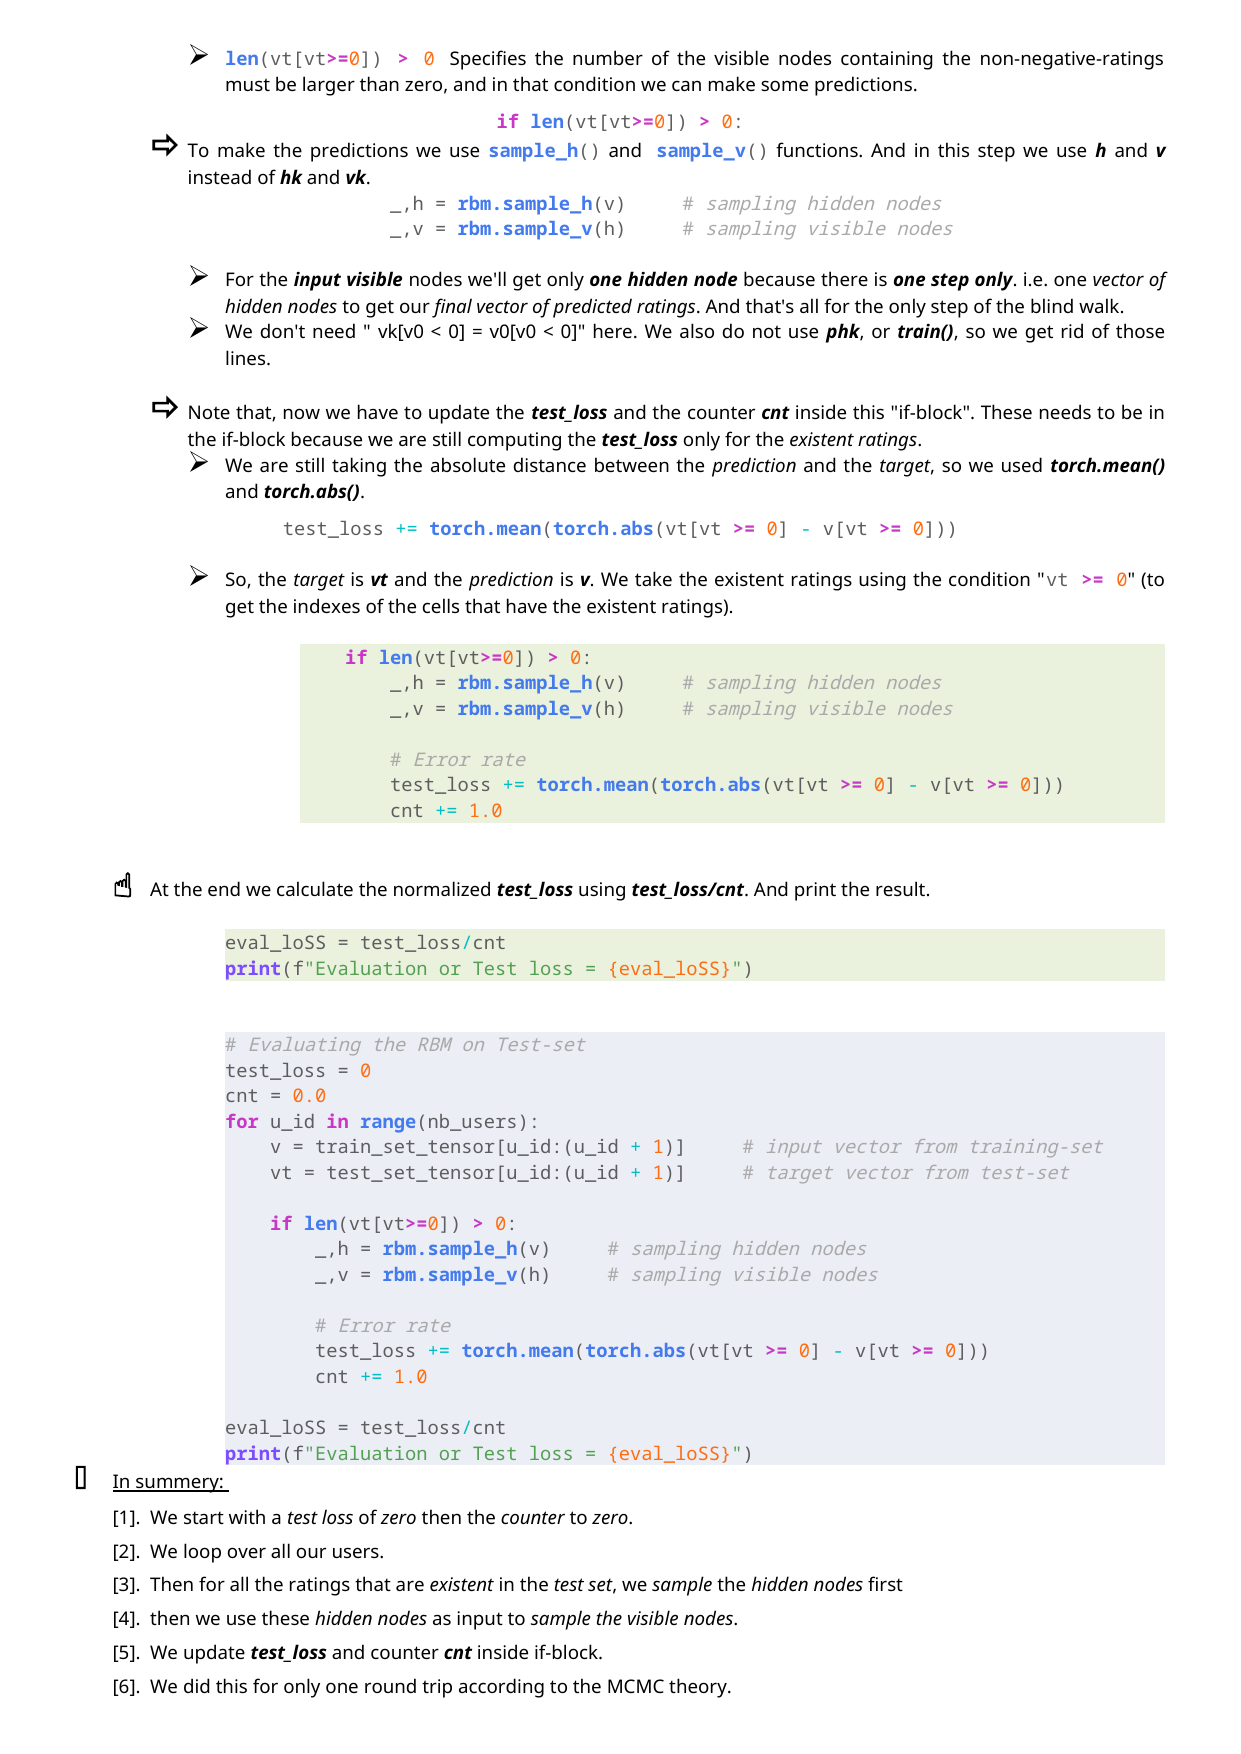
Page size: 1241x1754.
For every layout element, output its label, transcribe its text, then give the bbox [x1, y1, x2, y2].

text test_loss += torch.mean(torch.abs(vt[vt >= 0] - v[vt >= 0])) [75, 515, 1165, 541]
text vt = test_set_tensor[u_id:(u_id + 1)] # target vector from test-set [225, 1159, 1165, 1185]
text _,v = rbm.sample_v(h) # sampling visible nodes [300, 695, 1165, 721]
text for u_id in range(nb_users): [225, 1108, 1165, 1134]
text v = train_set_tensor[u_id:(u_id + 1)] # input vector from training-set [225, 1134, 1165, 1159]
list len(vt[vt>=0]) > 0 Specifies the number of the visible nodes containing the non-negative-ratings must be larger than zero, and in that condition we can make some predictions. [187, 45, 1165, 97]
list To make the predictions we use sample_h() and sample_v() functions. And in this step we use h and v instead of hk and vk. [150, 134, 1165, 190]
list Then for all the ratings that are existent in the test set, we sample the hidden nodes first [112, 1572, 1165, 1597]
text test_loss += torch.mean(torch.abs(vt[vt >= 0] - v[vt >= 0])) [300, 772, 1165, 797]
list Note that, now we have to update the test_loss and the counter cnt inside this "if-block". These needs to be in the if-block because we are still computing the test_loss only for the existent ratings. [150, 396, 1165, 452]
list We did this for only one round trip according to the MCMC theory. [112, 1673, 1165, 1699]
text print(f"Evaluation or Test loss = {eval_loSS}") [225, 1440, 1165, 1465]
list At the end we calculate the normalized test_loss using test_loss/cnt. And print the result. [112, 874, 1165, 904]
list We are still taking the absolute distance between the prediction and the target, so we used torch.mean() and torch.abs(). [187, 452, 1165, 504]
list We don't need " vk[v0 < 0] = v0[v0 < 0]" here. We also do not use phk, or train(), so we get rid of those lines. [187, 318, 1165, 371]
text _,h = rbm.sample_h(v) # sampling hidden nodes [225, 1236, 1165, 1261]
list We loop over all our users. [112, 1538, 1165, 1563]
list For the input visible nodes we'll get only one hidden node because there is one step only. i.e. one vector of hidden nodes to get our final vector of predicted ratings. And that's all for the only step of the blind walk. [187, 266, 1165, 318]
list In summery: [75, 1465, 1165, 1496]
list So, the target is vt and the prediction is v. We take the existent ratings using the condition "vt >= 0" (to get the indexes of the cells that have the existent ratings). [187, 566, 1165, 618]
text # Error rate [225, 1312, 1165, 1338]
text # Error rate [300, 746, 1165, 772]
text if len(vt[vt>=0]) > 0: [75, 108, 1165, 134]
text _,v = rbm.sample_v(h) # sampling visible nodes [225, 1261, 1165, 1287]
text _,h = rbm.sample_h(v) # sampling hidden nodes [300, 190, 1165, 215]
text _,h = rbm.sample_h(v) # sampling hidden nodes [300, 669, 1165, 695]
text eval_loSS = test_loss/cnt [225, 1414, 1165, 1440]
text cnt = 0.0 [225, 1083, 1165, 1108]
text # Evaluating the RBM on Test-set [225, 1032, 1165, 1057]
text if len(vt[vt>=0]) > 0: [300, 644, 1165, 669]
text test_loss += torch.mean(torch.abs(vt[vt >= 0] - v[vt >= 0])) [225, 1338, 1165, 1363]
list We start with a test loss of zero then the counter to zero. [112, 1504, 1165, 1529]
text print(f"Evaluation or Test loss = {eval_loSS}") [225, 955, 1165, 981]
text if len(vt[vt>=0]) > 0: [225, 1210, 1165, 1236]
text cnt += 1.0 [225, 1363, 1165, 1389]
text _,v = rbm.sample_v(h) # sampling visible nodes [300, 215, 1165, 241]
text test_loss = 0 [225, 1057, 1165, 1083]
list then we use these hidden nodes as input to sample the visible nodes. [112, 1606, 1165, 1631]
text cnt += 1.0 [300, 797, 1165, 823]
list We update test_loss and counter cnt inside if-block. [112, 1639, 1165, 1665]
text eval_loSS = test_loss/cnt [225, 929, 1165, 955]
